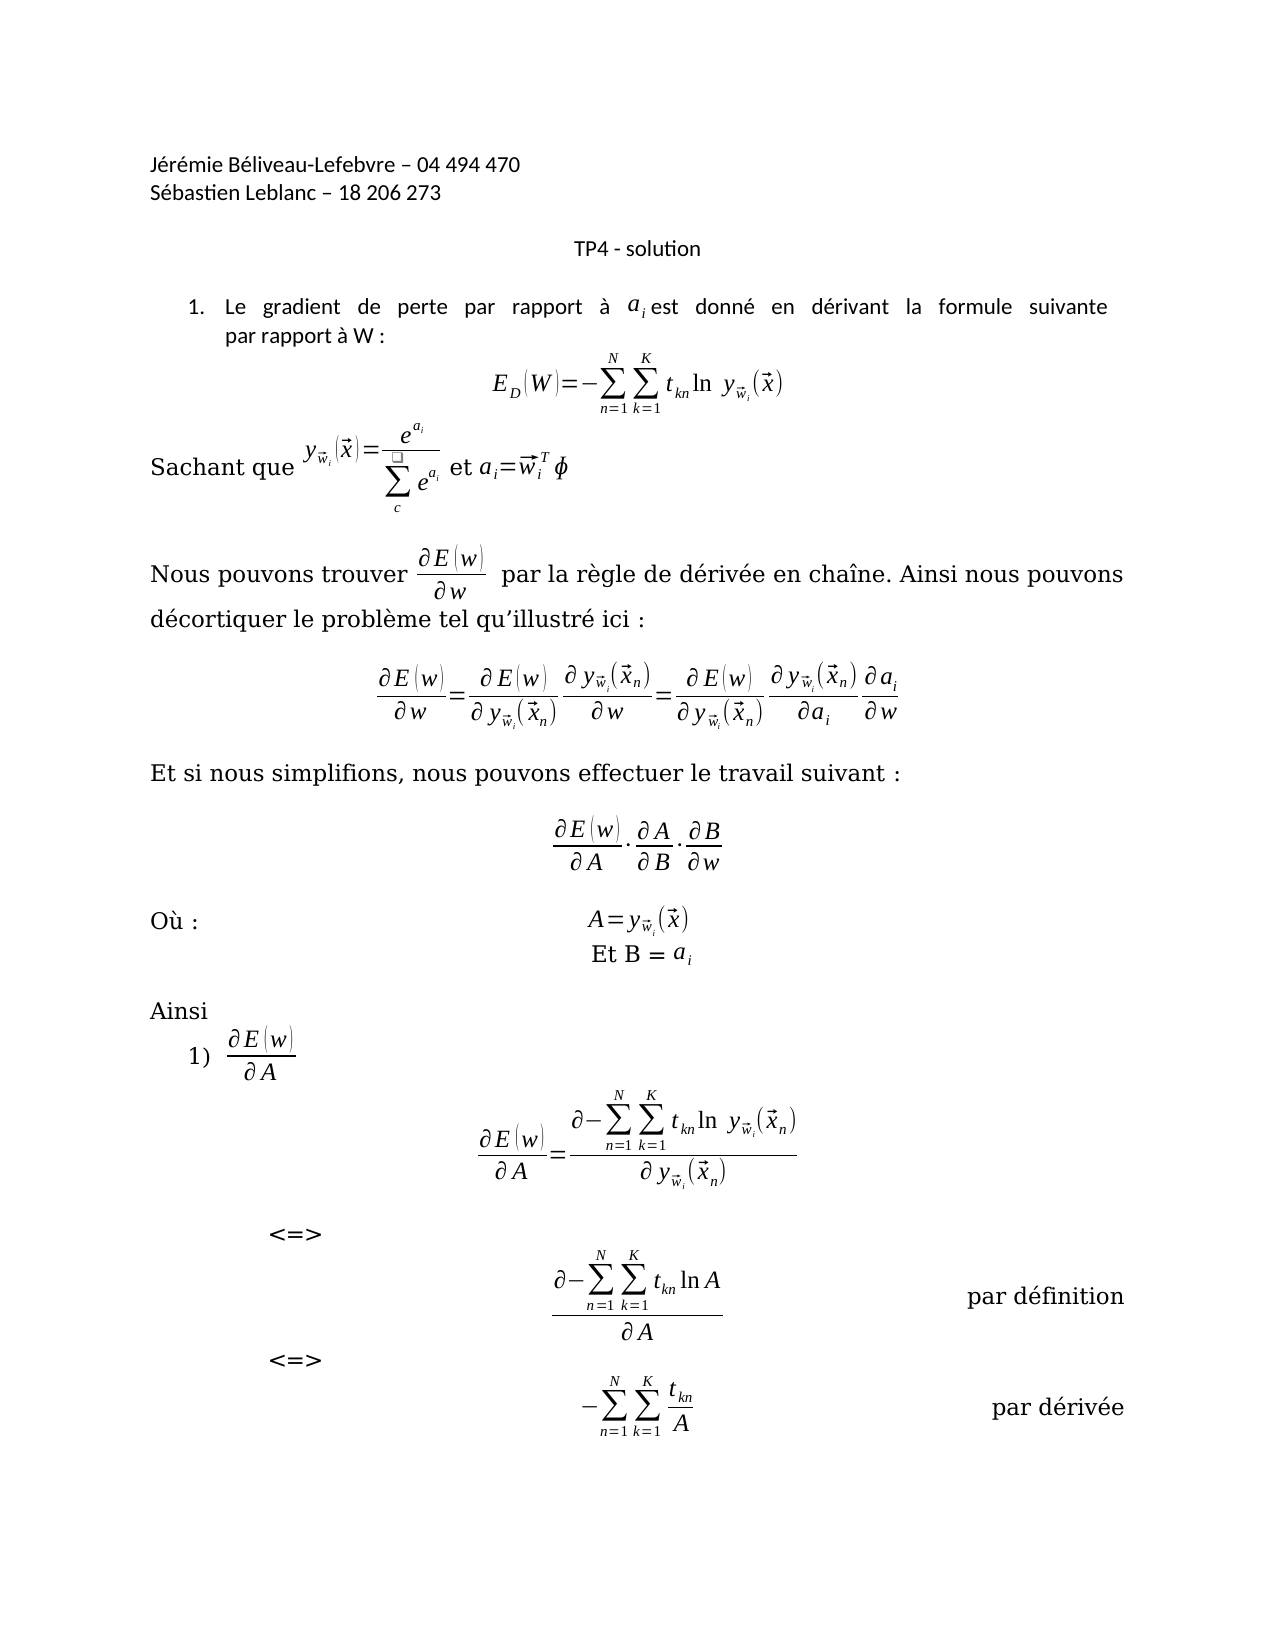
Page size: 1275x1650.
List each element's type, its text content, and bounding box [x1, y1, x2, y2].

list Le gradient de perte par rapport à est donné en dérivant la formule suivante par rapport à W : [187, 290, 1125, 349]
list <=> [225, 1345, 1125, 1372]
text Nous pouvons trouver par la règle de dérivée en chaîne. Ainsi nous pouvons décortiquer le problème tel qu’illustré ici : [150, 543, 1125, 632]
text TP4 - solution [150, 234, 1125, 262]
text Et si nous simplifions, nous pouvons effectuer le travail suivant : [150, 759, 1125, 787]
text Où : [150, 904, 1125, 938]
text Sachant que et [150, 417, 1125, 515]
text Ainsi [150, 997, 1125, 1024]
text Jérémie Béliveau-Lefebvre – 04 494 470 [150, 150, 1125, 178]
list par dérivée [225, 1372, 1125, 1440]
list <=> [225, 1219, 1125, 1246]
text Sébastien Leblanc – 18 206 273 [150, 178, 1125, 206]
list par définition [225, 1246, 1125, 1345]
text Et B = [150, 938, 1125, 969]
